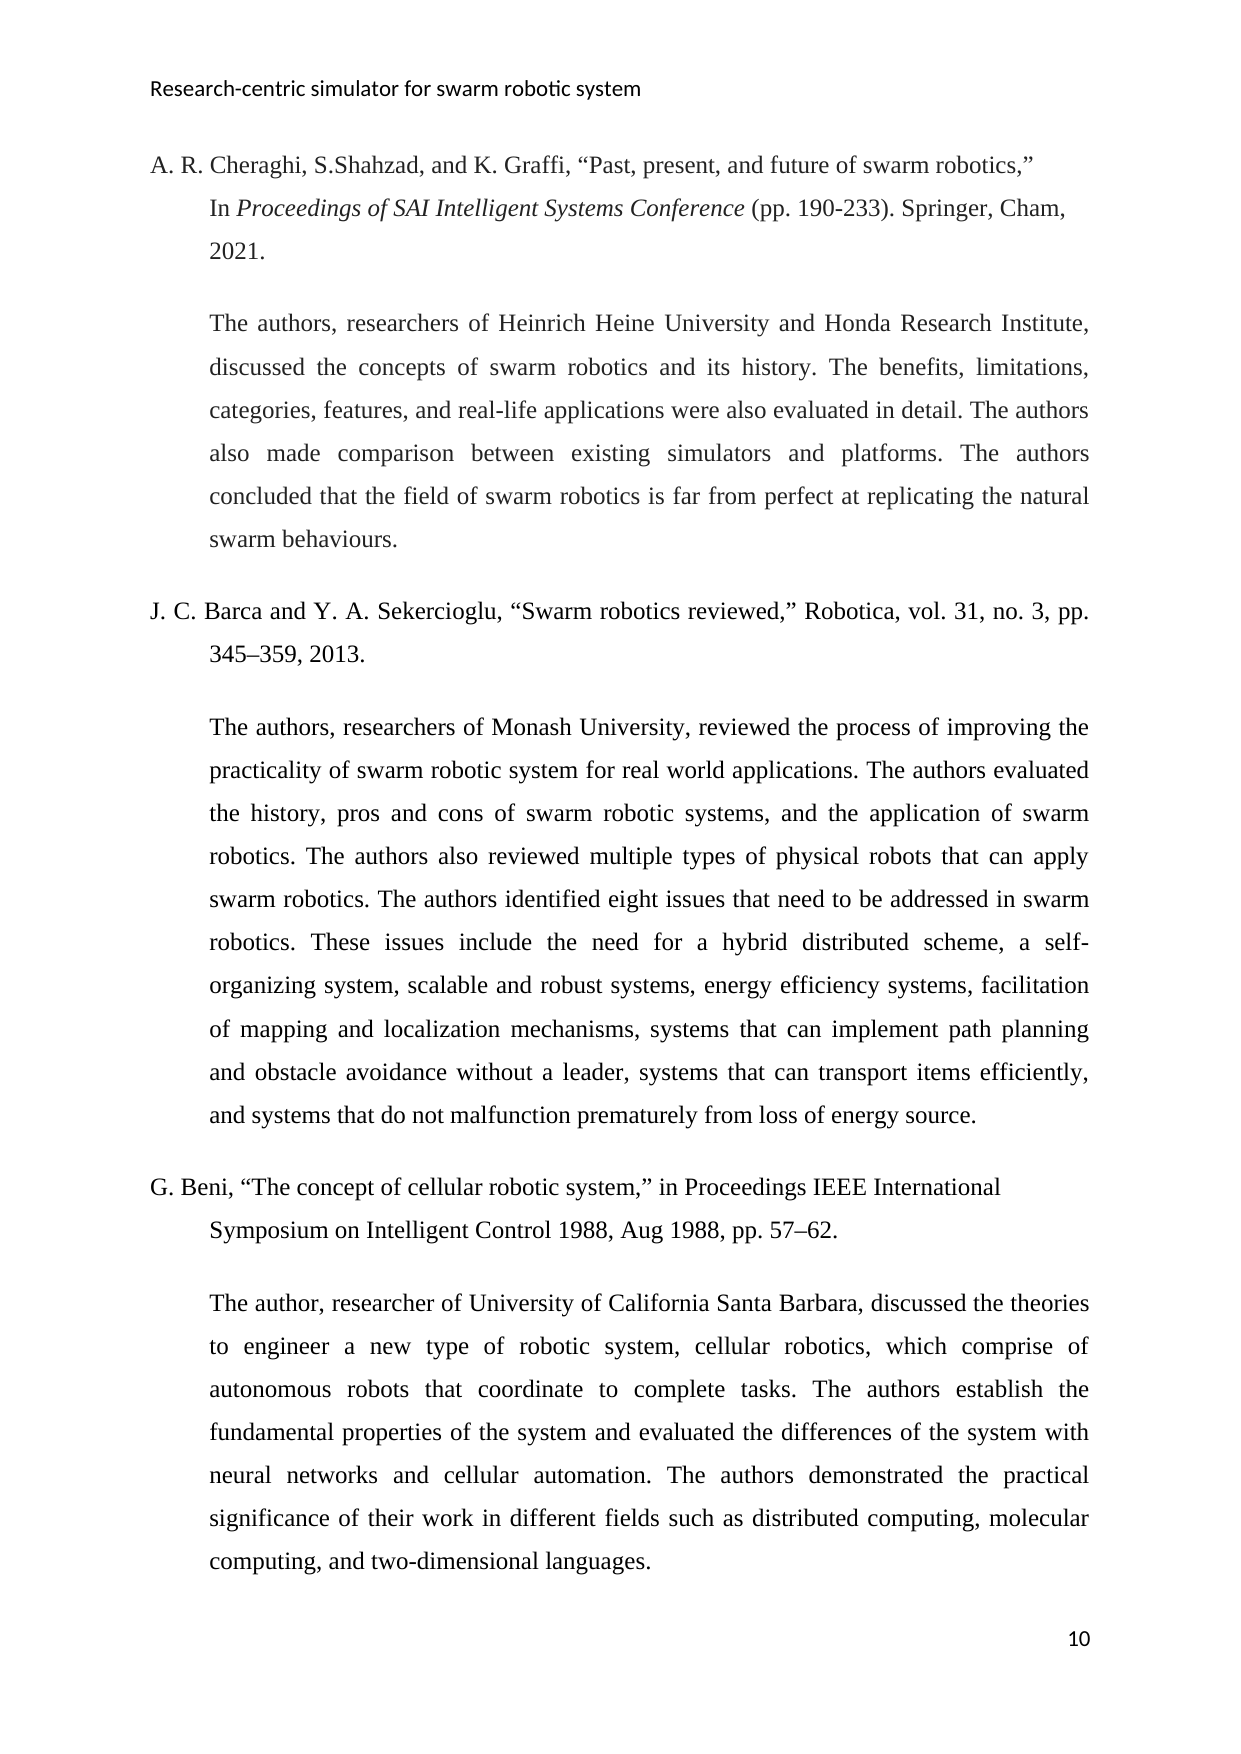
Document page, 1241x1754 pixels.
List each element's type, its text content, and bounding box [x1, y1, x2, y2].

text G. Beni, “The concept of cellular robotic system,” in Proceedings IEEE International Symposium on Intelligent Control 1988, Aug 1988, pp. 57–62. [150, 1172, 1090, 1244]
text J. C. Barca and Y. A. Sekercioglu, “Swarm robotics reviewed,” Robotica, vol. 31, no. 3, pp. 345–359, 2013. [150, 596, 1090, 668]
text The author, researcher of University of California Santa Barbara, discussed the theories to engineer a new type of robotic system, cellular robotics, which comprise of autonomous robots that coordinate to complete tasks. The authors establish the fundamental properties of the system and evaluated the differences of the system with neural networks and cellular automation. The authors demonstrated the practical significance of their work in different fields such as distributed computing, molecular computing, and two-dimensional languages. [150, 1288, 1090, 1575]
text The authors, researchers of Heinrich Heine University and Honda Research Institute, discussed the concepts of swarm robotics and its history. The benefits, limitations, categories, features, and real-life applications were also evaluated in detail. The authors also made comparison between existing simulators and platforms. The authors concluded that the field of swarm robotics is far from perfect at replicating the natural swarm behaviours. [150, 308, 1090, 553]
text The authors, researchers of Monash University, reviewed the process of improving the practicality of swarm robotic system for real world applications. The authors evaluated the history, pros and cons of swarm robotic systems, and the application of swarm robotics. The authors also reviewed multiple types of physical robots that can apply swarm robotics. The authors identified eight issues that need to be addressed in swarm robotics. These issues include the need for a hybrid distributed scheme, a self-organizing system, scalable and robust systems, energy efficiency systems, facilitation of mapping and localization mechanisms, systems that can implement path planning and obstacle avoidance without a leader, systems that can transport items efficiently, and systems that do not malfunction prematurely from loss of energy source. [150, 712, 1090, 1129]
text A. R. Cheraghi, S.Shahzad, and K. Graffi, “Past, present, and future of swarm robotics,” In Proceedings of SAI Intelligent Systems Conference (pp. 190-233). Springer, Cham, 2021. [150, 150, 1090, 265]
